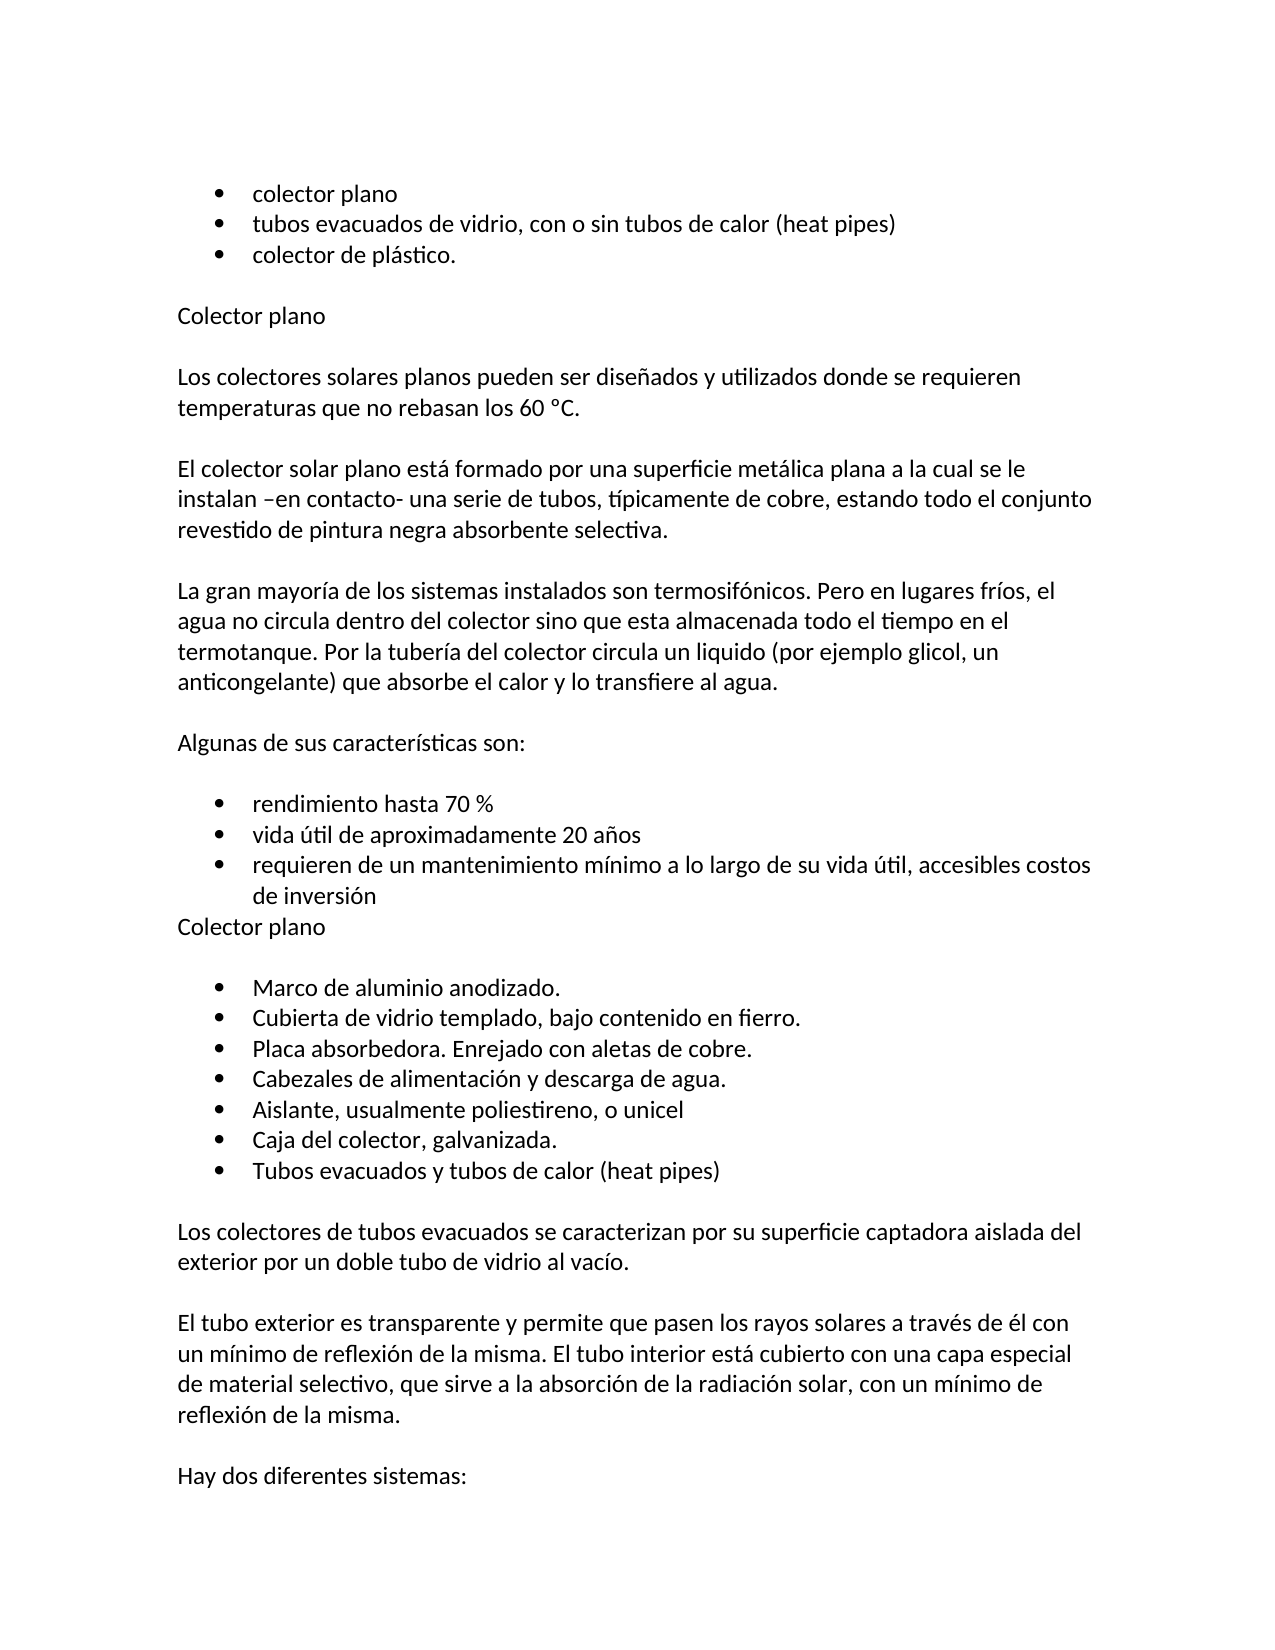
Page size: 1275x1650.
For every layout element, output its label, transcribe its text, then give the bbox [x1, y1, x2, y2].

list vida útil de aproximadamente 20 años [215, 819, 1098, 849]
text Colector plano [177, 300, 1098, 331]
list rendimiento hasta 70 % [215, 788, 1098, 819]
text Los colectores de tubos evacuados se caracterizan por su superficie captadora aislada del exterior por un doble tubo de vidrio al vacío. [177, 1216, 1098, 1277]
list colector de plástico. [215, 239, 1098, 270]
list Cubierta de vidrio templado, bajo contenido en fierro. [215, 1002, 1098, 1033]
text Algunas de sus características son: [177, 727, 1098, 758]
list colector plano [215, 178, 1098, 209]
text El colector solar plano está formado por una superficie metálica plana a la cual se le instalan –en contacto- una serie de tubos, típicamente de cobre, estando todo el conjunto revestido de pintura negra absorbente selectiva. [177, 453, 1098, 544]
text Hay dos diferentes sistemas: [177, 1460, 1098, 1491]
list Cabezales de alimentación y descarga de agua. [215, 1063, 1098, 1094]
text El tubo exterior es transparente y permite que pasen los rayos solares a través de él con un mínimo de reflexión de la misma. El tubo interior está cubierto con una capa especial de material selectivo, que sirve a la absorción de la radiación solar, con un mínimo de reflexión de la misma. [177, 1307, 1098, 1429]
text La gran mayoría de los sistemas instalados son termosifónicos. Pero en lugares fríos, el agua no circula dentro del colector sino que esta almacenada todo el tiempo en el termotanque. Por la tubería del colector circula un liquido (por ejemplo glicol, un anticongelante) que absorbe el calor y lo transfiere al agua. [177, 575, 1098, 697]
list requieren de un mantenimiento mínimo a lo largo de su vida útil, accesibles costos de inversión [215, 849, 1098, 911]
list Tubos evacuados y tubos de calor (heat pipes) [215, 1155, 1098, 1185]
list Placa absorbedora. Enrejado con aletas de cobre. [215, 1033, 1098, 1063]
list Aislante, usualmente poliestireno, o unicel [215, 1094, 1098, 1124]
text Los colectores solares planos pueden ser diseñados y utilizados donde se requieren temperaturas que no rebasan los 60 ºC. [177, 361, 1098, 422]
list tubos evacuados de vidrio, con o sin tubos de calor (heat pipes) [215, 209, 1098, 239]
text Colector plano [177, 911, 1098, 941]
list Marco de aluminio anodizado. [215, 972, 1098, 1002]
list Caja del colector, galvanizada. [215, 1124, 1098, 1155]
